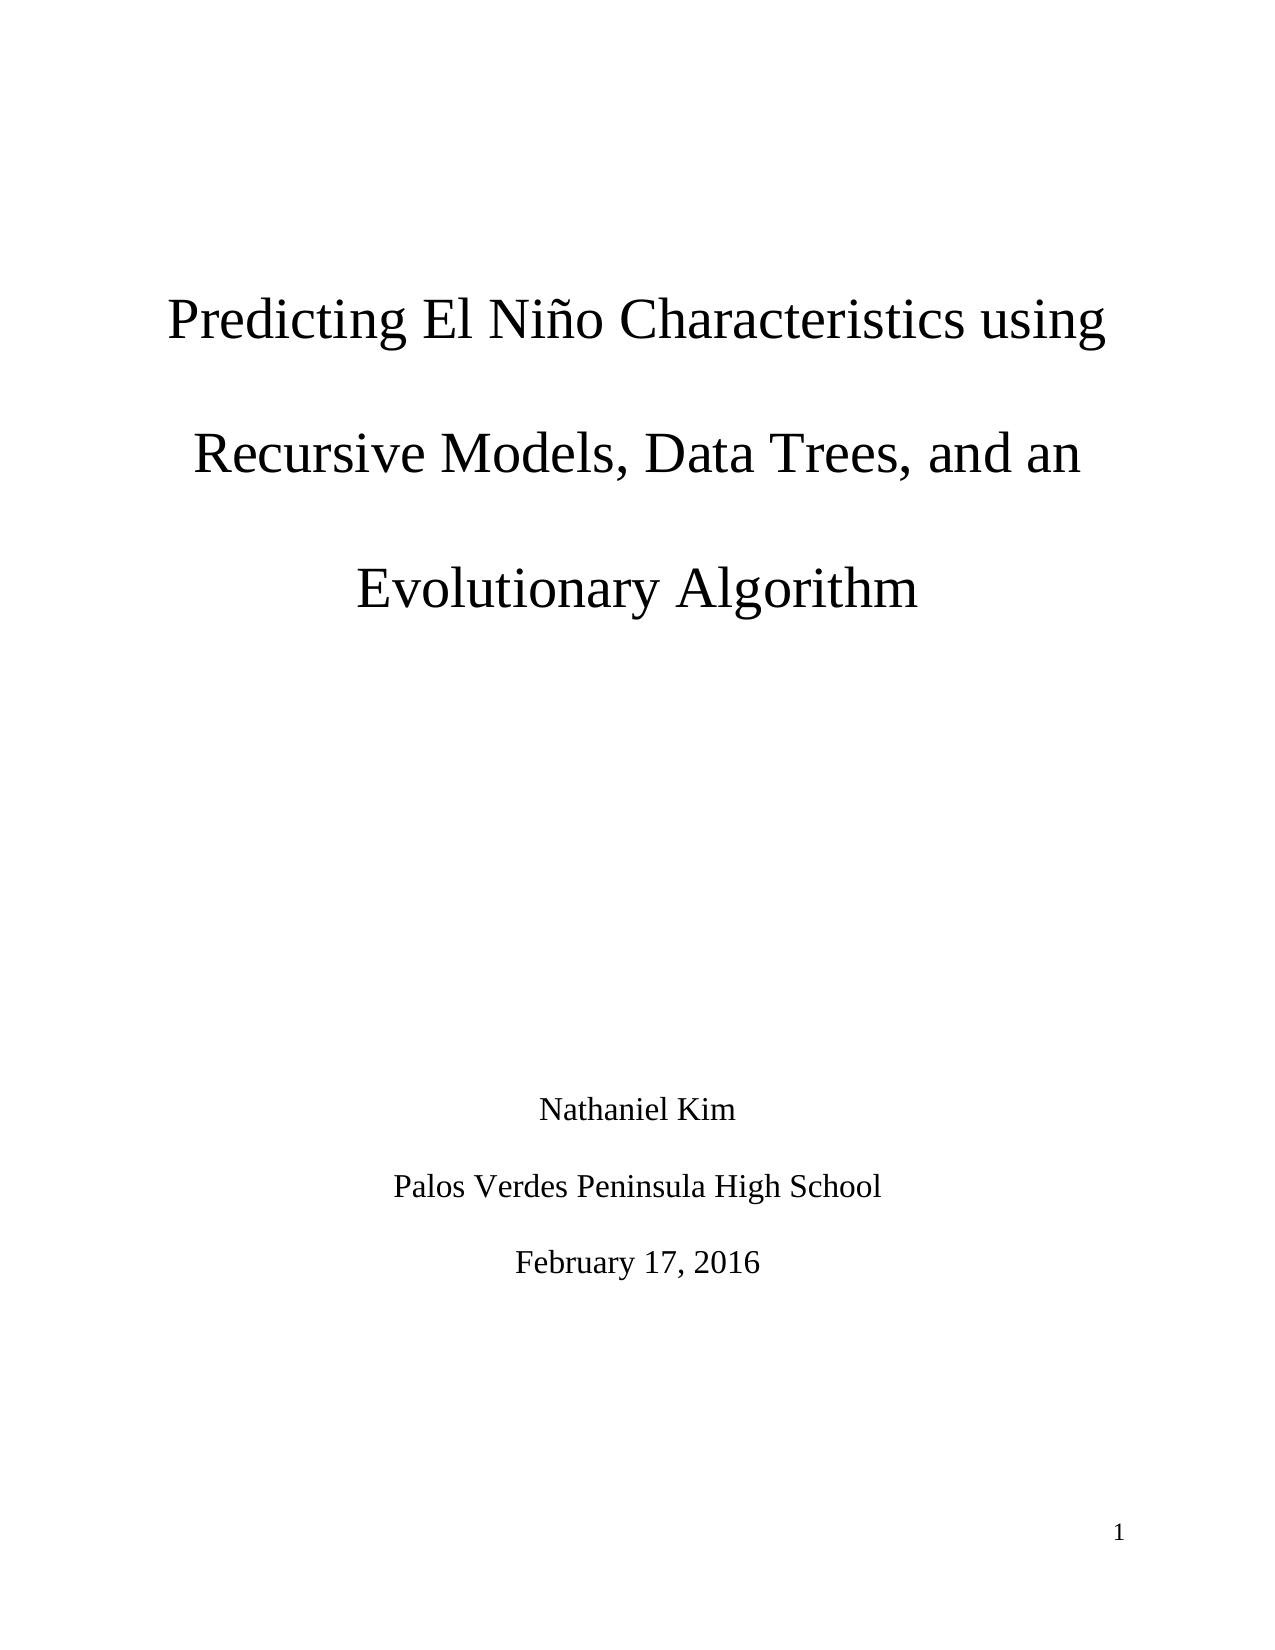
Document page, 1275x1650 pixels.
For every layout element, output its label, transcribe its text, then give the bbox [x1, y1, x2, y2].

text February 17, 2016 [150, 1242, 1125, 1281]
text Nathaniel Kim [150, 1089, 1125, 1127]
text Predicting El Niño Characteristics using Recursive Models, Data Trees, and an Evolutionary Algorithm [150, 284, 1125, 619]
text Palos Verdes Peninsula High School [150, 1166, 1125, 1204]
